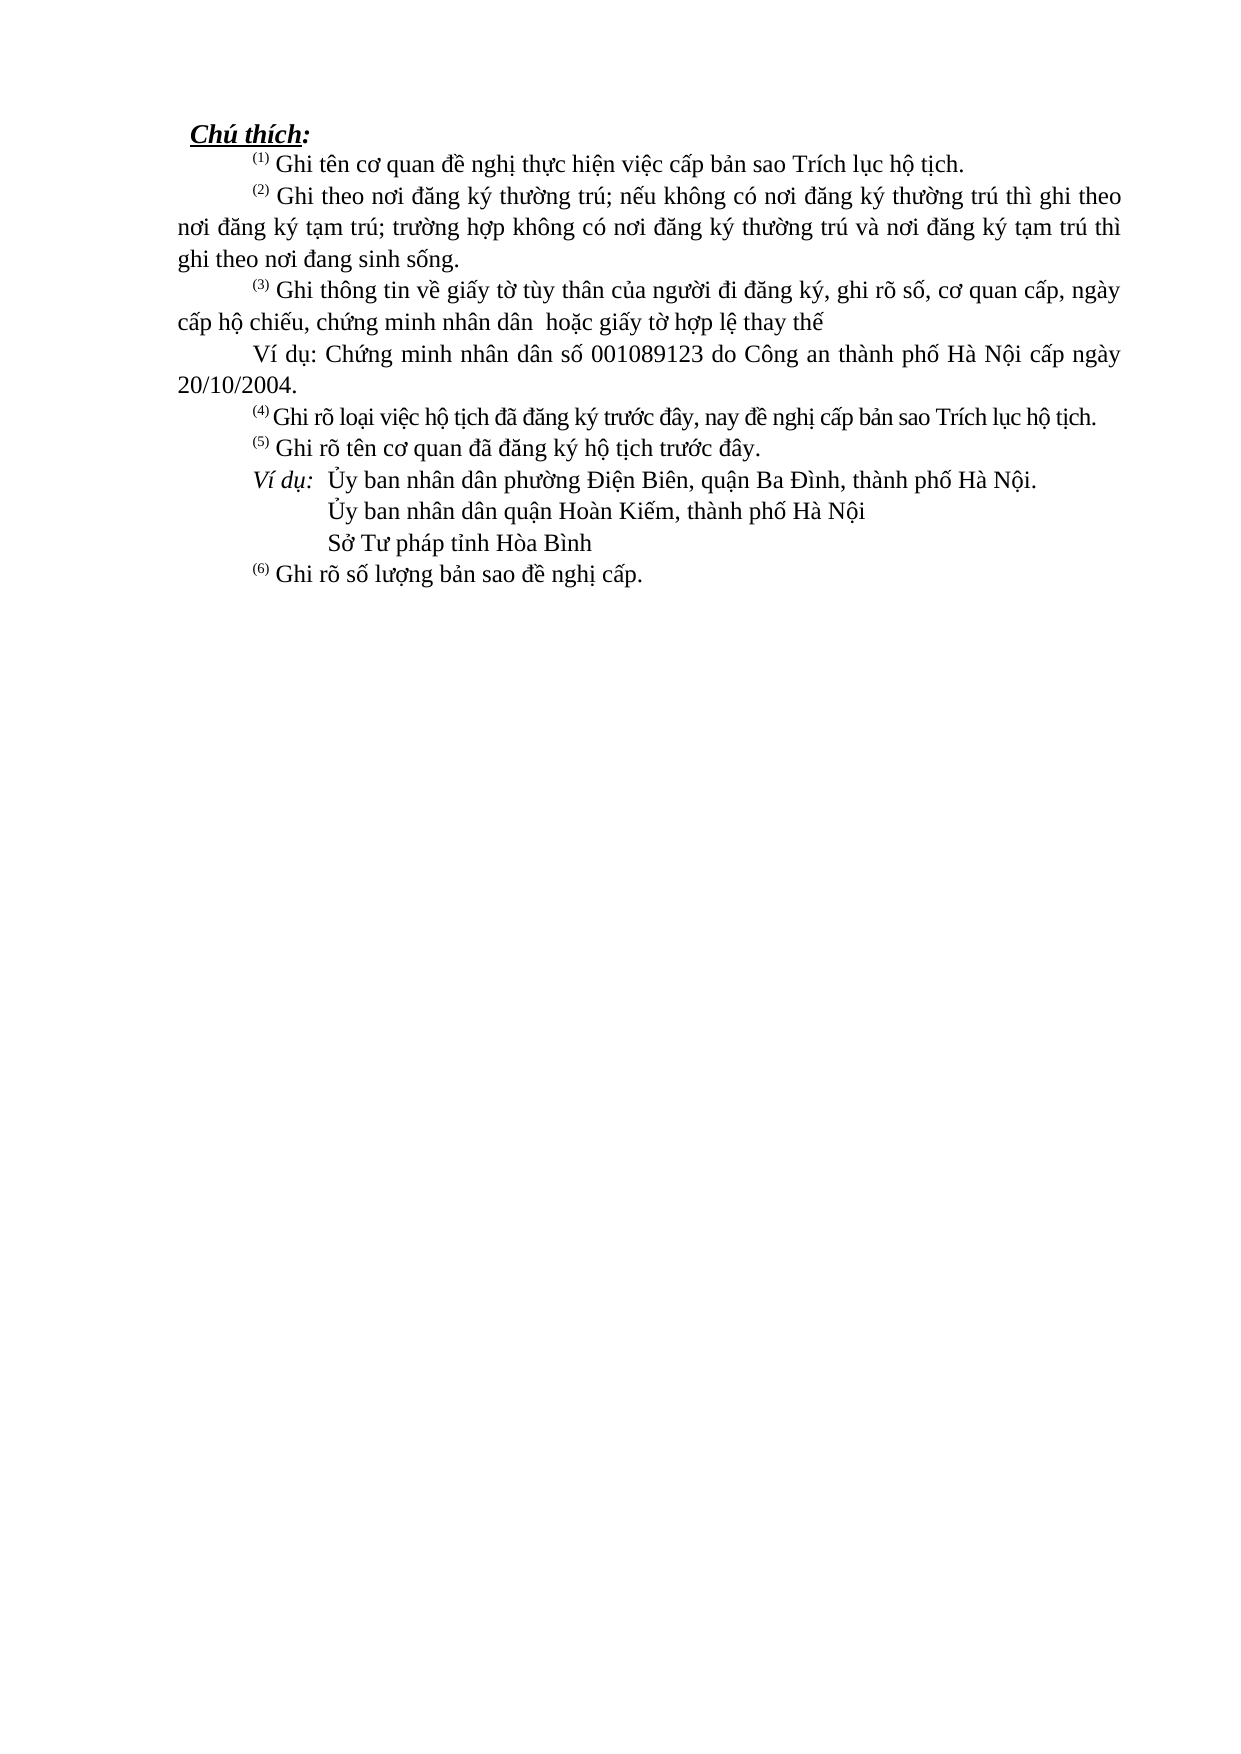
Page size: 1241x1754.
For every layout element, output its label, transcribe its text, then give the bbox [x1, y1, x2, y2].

text (4) Ghi rõ loại việc hộ tịch đã đăng ký trước đây, nay đề nghị cấp bản sao Trích lục hộ tịch. [177, 402, 1122, 431]
text (5) Ghi rõ tên cơ quan đã đăng ký hộ tịch trước đây. [177, 433, 1122, 462]
text (1) Ghi tên cơ quan đề nghị thực hiện việc cấp bản sao Trích lục hộ tịch. [177, 149, 1122, 178]
text Sở Tư pháp tỉnh Hòa Bình [177, 528, 1122, 557]
text (6) Ghi rõ số lượng bản sao đề nghị cấp. [177, 559, 1122, 588]
text Ví dụ: Chứng minh nhân dân số 001089123 do Công an thành phố Hà Nội cấp ngày 20/10/2004. [177, 339, 1122, 399]
text Ủy ban nhân dân quận Hoàn Kiếm, thành phố Hà Nội [177, 496, 1122, 525]
text Chú thích: [177, 118, 1122, 149]
text (2) Ghi theo nơi đăng ký thường trú; nếu không có nơi đăng ký thường trú thì ghi theo nơi đăng ký tạm trú; trường hợp không có nơi đăng ký thường trú và nơi đăng ký tạm trú thì ghi theo nơi đang sinh sống. [177, 181, 1122, 273]
text (3) Ghi thông tin về giấy tờ tùy thân của người đi đăng ký, ghi rõ số, cơ quan cấp, ngày cấp hộ chiếu, chứng minh nhân dân hoặc giấy tờ hợp lệ thay thế [177, 276, 1122, 336]
text Ví dụ: Ủy ban nhân dân phường Điện Biên, quận Ba Đình, thành phố Hà Nội. [177, 465, 1122, 494]
